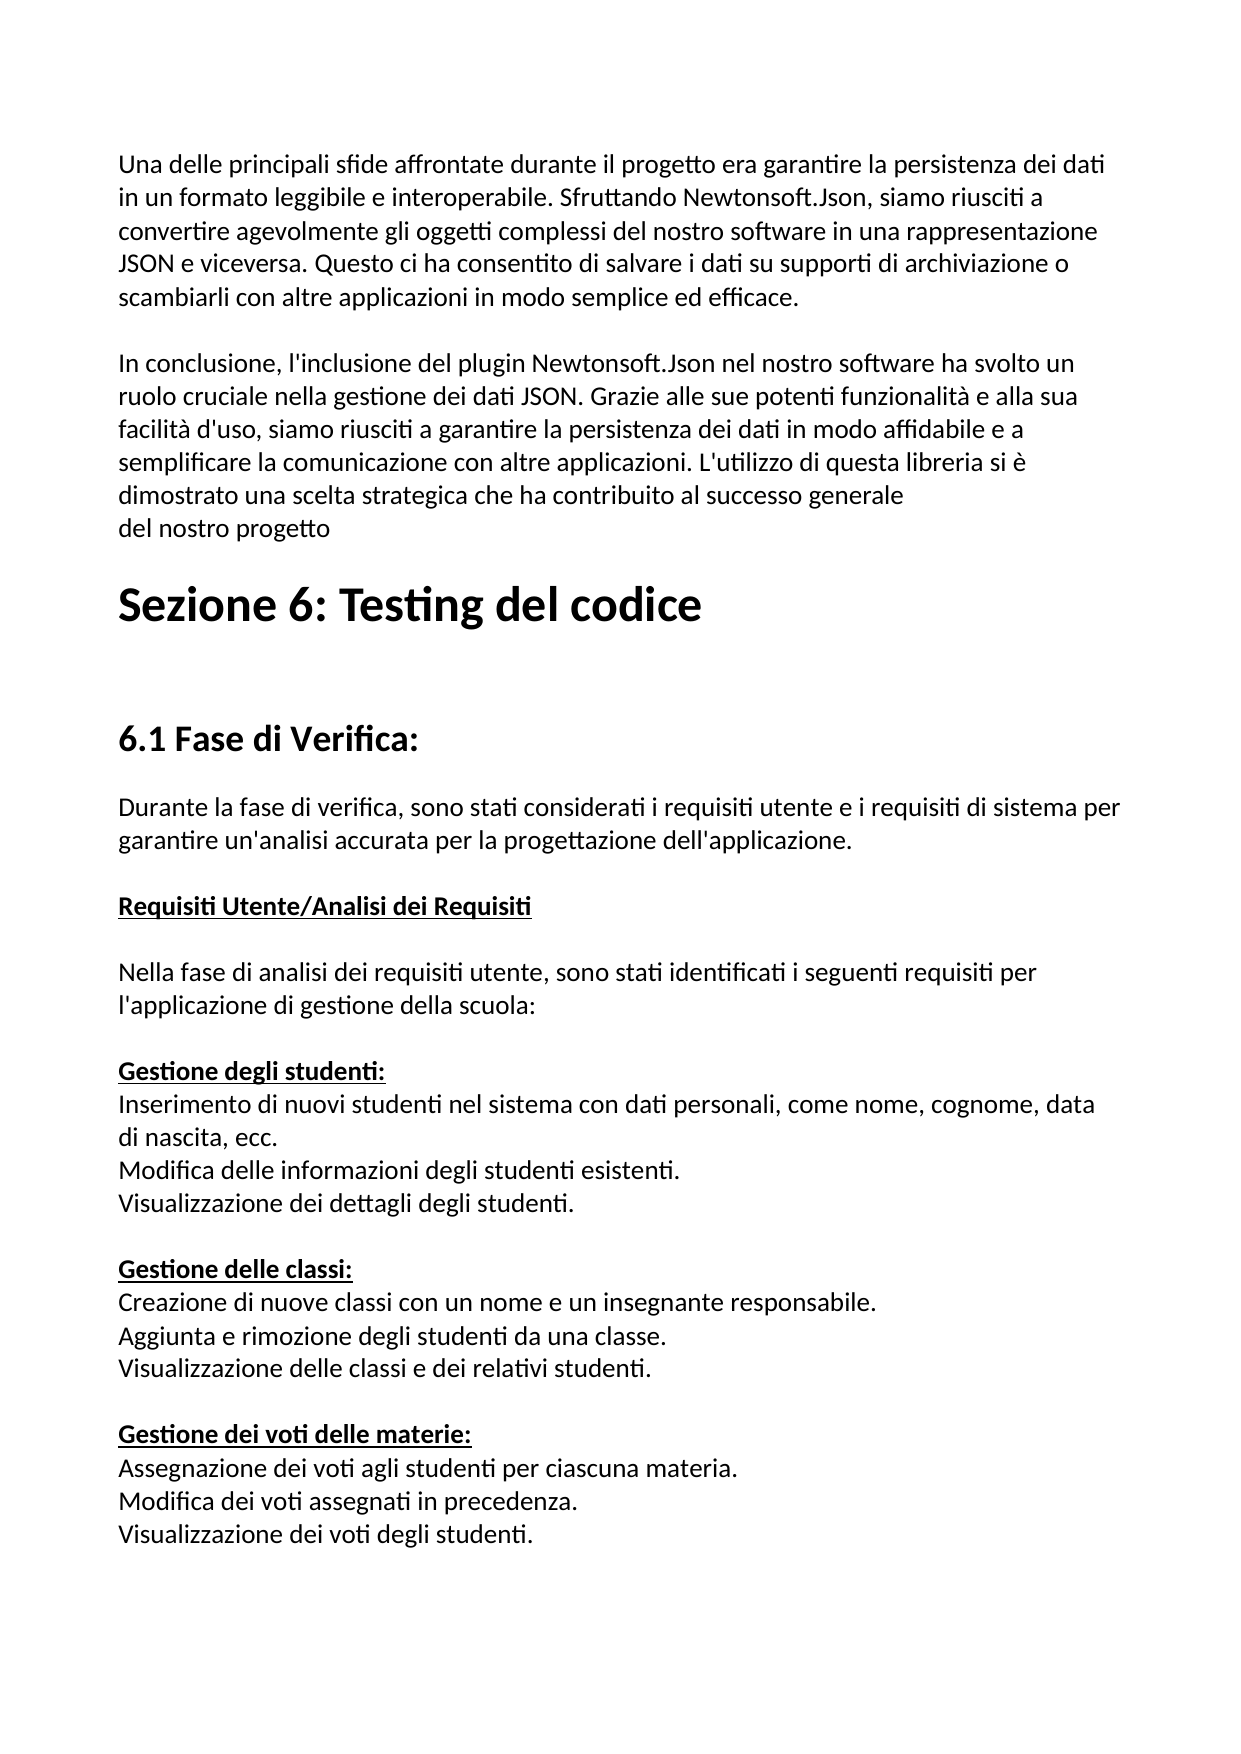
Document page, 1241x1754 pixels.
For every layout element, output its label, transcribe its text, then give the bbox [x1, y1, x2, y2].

text Gestione degli studenti: [118, 1054, 1122, 1087]
subtitle 6.1 Fase di Verifica: [118, 715, 1122, 761]
text Inserimento di nuovi studenti nel sistema con dati personali, come nome, cognome, data di nascita, ecc. [118, 1087, 1122, 1153]
text Visualizzazione delle classi e dei relativi studenti. [118, 1352, 1122, 1385]
text Modifica dei voti assegnati in precedenza. [118, 1484, 1122, 1517]
text Aggiunta e rimozione degli studenti da una classe. [118, 1319, 1122, 1352]
subtitle Sezione 6: Testing del codice [118, 573, 1122, 634]
text Modifica delle informazioni degli studenti esistenti. [118, 1153, 1122, 1187]
text Gestione delle classi: [118, 1253, 1122, 1286]
text Assegnazione dei voti agli studenti per ciascuna materia. [118, 1451, 1122, 1484]
text Visualizzazione dei dettagli degli studenti. [118, 1187, 1122, 1219]
text Visualizzazione dei voti degli studenti. [118, 1517, 1122, 1550]
text Requisiti Utente/Analisi dei Requisiti [118, 889, 1122, 922]
text Creazione di nuove classi con un nome e un insegnante responsabile. [118, 1286, 1122, 1319]
text Una delle principali sfide affrontate durante il progetto era garantire la persistenza dei dati in un formato leggibile e interoperabile. Sfruttando Newtonsoft.Json, siamo riusciti a convertire agevolmente gli oggetti complessi del nostro software in una rappresentazione JSON e viceversa. Questo ci ha consentito di salvare i dati su supporti di archiviazione o scambiarli con altre applicazioni in modo semplice ed efficace. [118, 148, 1122, 313]
text Nella fase di analisi dei requisiti utente, sono stati identificati i seguenti requisiti per l'applicazione di gestione della scuola: [118, 955, 1122, 1021]
text Gestione dei voti delle materie: [118, 1418, 1122, 1451]
text In conclusione, l'inclusione del plugin Newtonsoft.Json nel nostro software ha svolto un ruolo cruciale nella gestione dei dati JSON. Grazie alle sue potenti funzionalità e alla sua facilità d'uso, siamo riusciti a garantire la persistenza dei dati in modo affidabile e a semplificare la comunicazione con altre applicazioni. L'utilizzo di questa libreria si è dimostrato una scelta strategica che ha contribuito al successo generale del nostro progetto [118, 346, 1122, 544]
text Durante la fase di verifica, sono stati considerati i requisiti utente e i requisiti di sistema per garantire un'analisi accurata per la progettazione dell'applicazione. [118, 790, 1122, 856]
